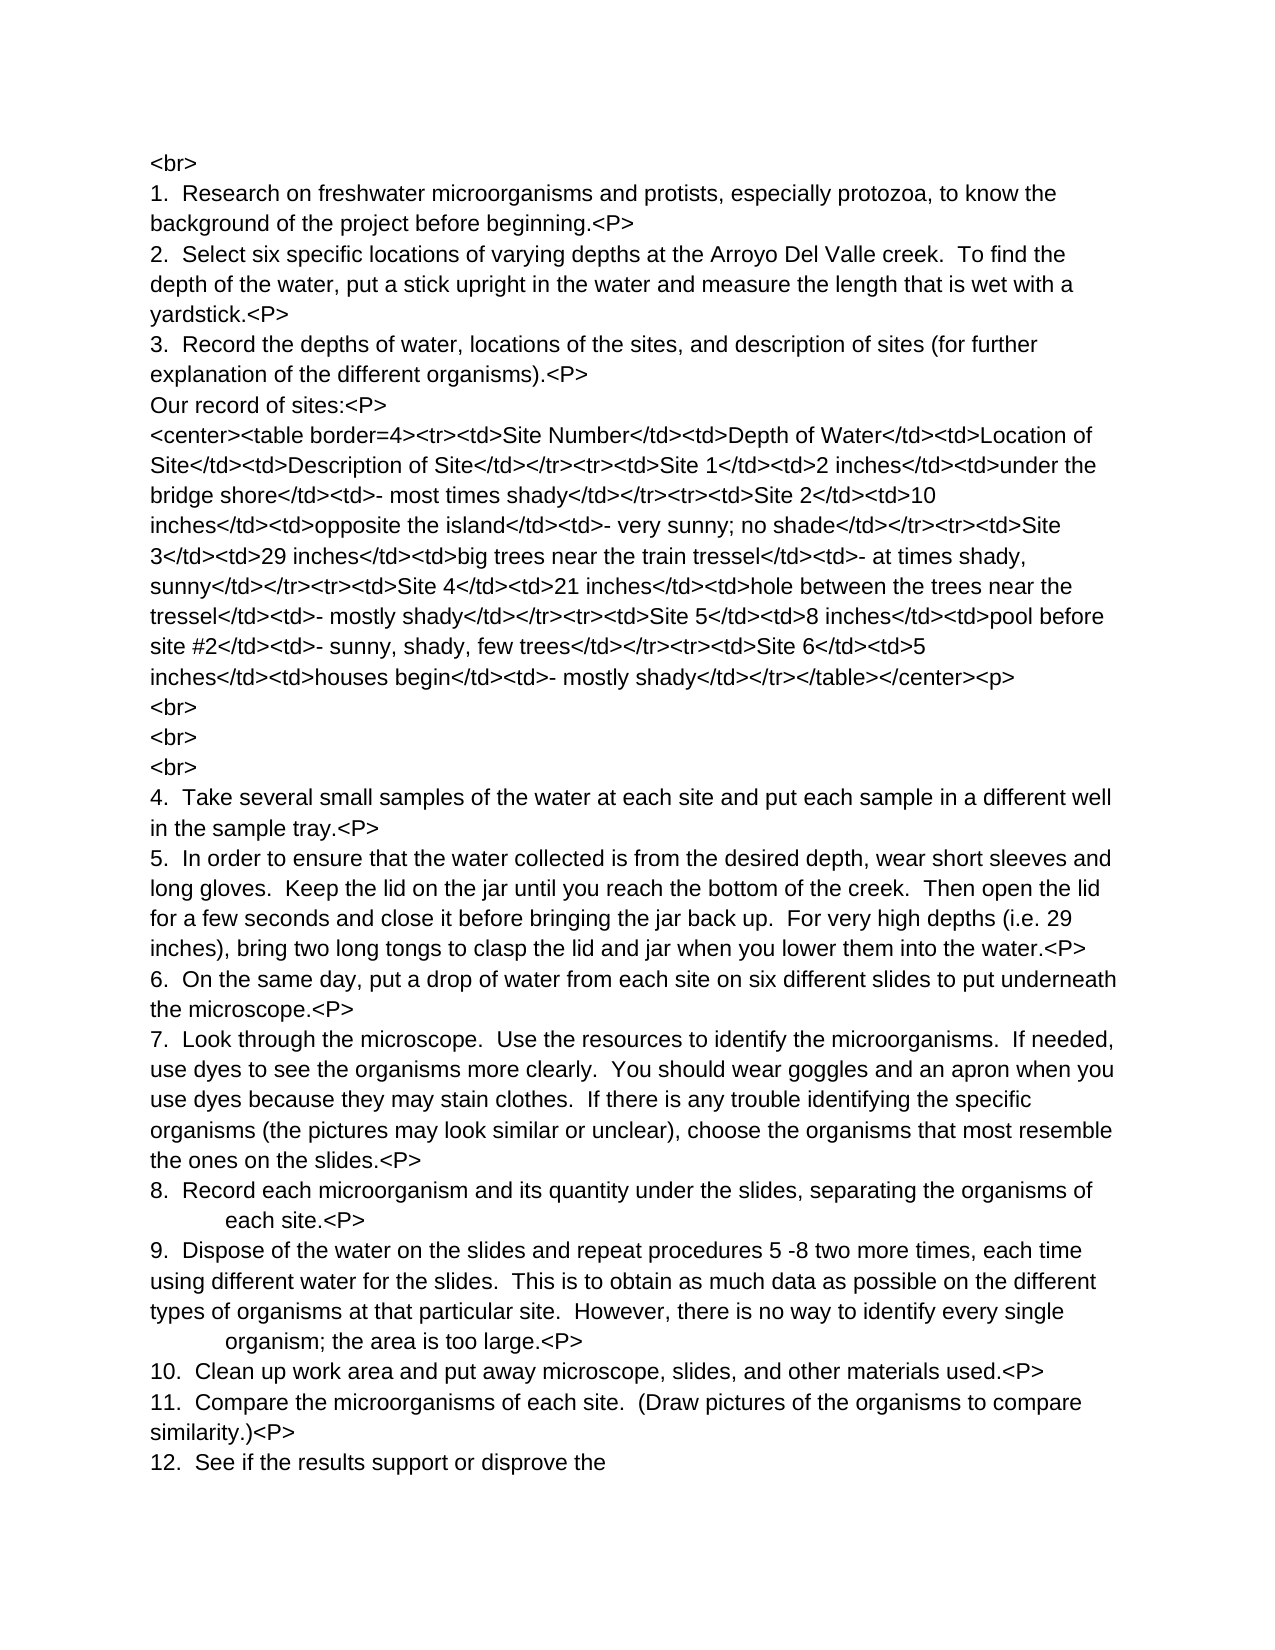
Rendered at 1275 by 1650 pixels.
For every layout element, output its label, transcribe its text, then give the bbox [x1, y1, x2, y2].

text 7. Look through the microscope. Use the resources to identify the microorganisms. If needed, use dyes to see the organisms more clearly. You should wear goggles and an apron when you use dyes because they may stain clothes. If there is any trouble identifying the specific organisms (the pictures may look similar or unclear), choose the organisms that most resemble the ones on the slides.<P> [150, 1026, 1125, 1173]
text 10. Clean up work area and put away microscope, slides, and other materials used.<P> [150, 1358, 1125, 1385]
text 12. See if the results support or disprove the [150, 1449, 1125, 1475]
text 2. Select six specific locations of varying depths at the Arroyo Del Valle creek. To find the depth of the water, put a stick upright in the water and measure the length that is wet with a yardstick.<P> [150, 241, 1125, 327]
text 8. Record each microorganism and its quantity under the slides, separating the organisms of each site.<P> [150, 1177, 1125, 1234]
text <br> [150, 694, 1125, 720]
text <center><table border=4><tr><td>Site Number</td><td>Depth of Water</td><td>Location of Site</td><td>Description of Site</td></tr><tr><td>Site 1</td><td>2 inches</td><td>under the bridge shore</td><td>- most times shady</td></tr><tr><td>Site 2</td><td>10 inches</td><td>opposite the island</td><td>- very sunny; no shade</td></tr><tr><td>Site 3</td><td>29 inches</td><td>big trees near the train tressel</td><td>- at times shady, sunny</td></tr><tr><td>Site 4</td><td>21 inches</td><td>hole between the trees near the tressel</td><td>- mostly shady</td></tr><tr><td>Site 5</td><td>8 inches</td><td>pool before site #2</td><td>- sunny, shady, few trees</td></tr><tr><td>Site 6</td><td>5 inches</td><td>houses begin</td><td>- mostly shady</td></tr></table></center><p> [150, 422, 1125, 690]
text 3. Record the depths of water, locations of the sites, and description of sites (for further explanation of the different organisms).<P> [150, 331, 1125, 388]
text <br> [150, 754, 1125, 781]
text 1. Research on freshwater microorganisms and protists, especially protozoa, to know the background of the project before beginning.<P> [150, 180, 1125, 237]
text <br> [150, 150, 1125, 176]
text 4. Take several small samples of the water at each site and put each sample in a different well in the sample tray.<P> [150, 784, 1125, 841]
text 6. On the same day, put a drop of water from each site on six different slides to put underneath the microscope.<P> [150, 966, 1125, 1022]
text <br> [150, 724, 1125, 750]
text 11. Compare the microorganisms of each site. (Draw pictures of the organisms to compare similarity.)<P> [150, 1388, 1125, 1445]
text Our record of sites:<P> [150, 392, 1125, 418]
text 9. Dispose of the water on the slides and repeat procedures 5 -8 two more times, each time using different water for the slides. This is to obtain as much data as possible on the different types of organisms at that particular site. However, there is no way to identify every single organism; the area is too large.<P> [150, 1237, 1125, 1354]
text 5. In order to ensure that the water collected is from the desired depth, wear short sleeves and long gloves. Keep the lid on the jar until you reach the bottom of the creek. Then open the lid for a few seconds and close it before bringing the jar back up. For very high depths (i.e. 29 inches), bring two long tongs to clasp the lid and jar when you lower them into the water.<P> [150, 845, 1125, 962]
